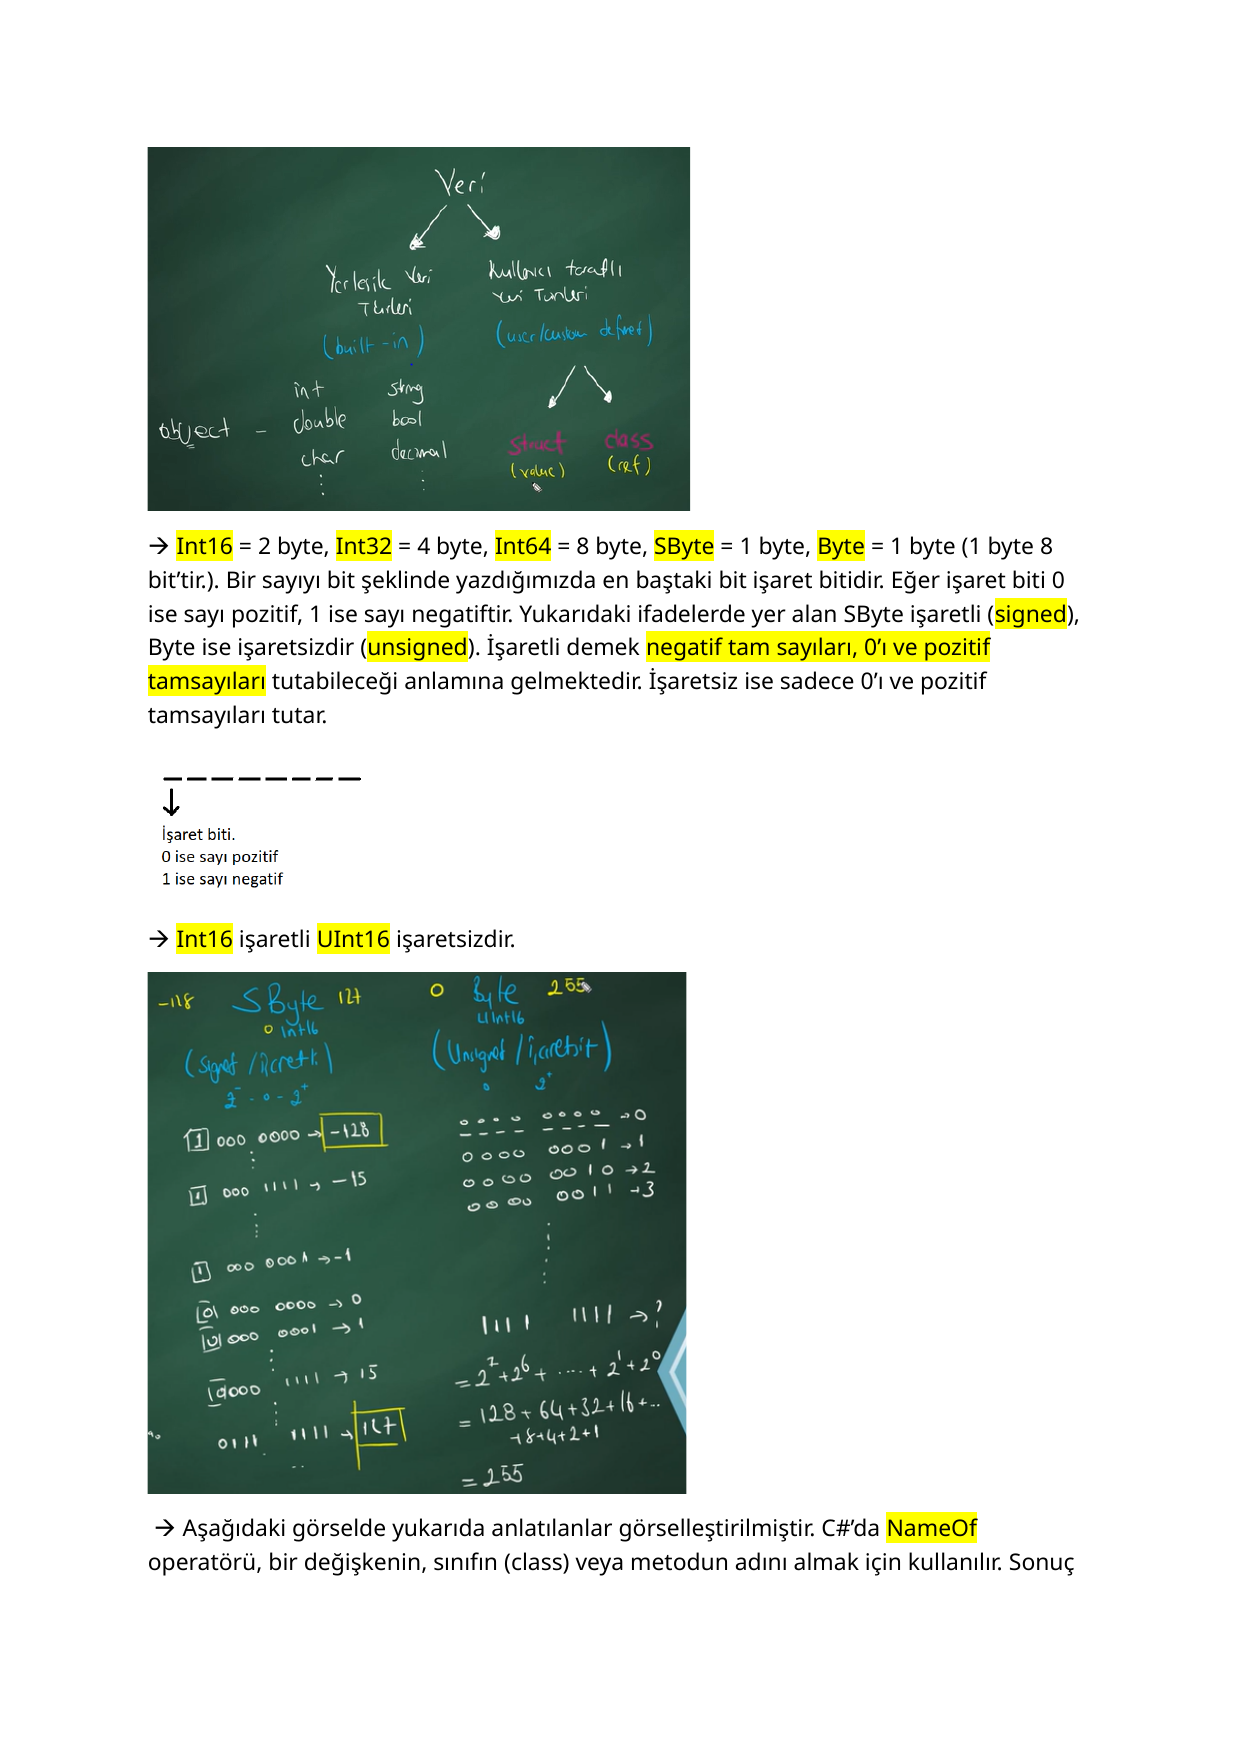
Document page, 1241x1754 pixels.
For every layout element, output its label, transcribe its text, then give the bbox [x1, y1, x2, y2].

picture [147, 749, 379, 904]
text Int16 işaretli UInt16 işaretsizdir. [148, 922, 1093, 954]
picture [147, 972, 687, 1494]
text Int16 = 2 byte, Int32 = 4 byte, Int64 = 8 byte, SByte = 1 byte, Byte = 1 byte (1 byte 8 bit’tir.). Bir sayıyı bit şeklinde yazdığımızda en baştaki bit işaret bitidir. Eğer işaret biti 0 ise sayı pozitif, 1 ise sayı negatiftir. Yukarıdaki ifadelerde yer alan SByte işaretli (signed), Byte ise işaretsizdir (unsigned). İşaretli demek negatif tam sayıları, 0’ı ve pozitif tamsayıları tutabileceği anlamına gelmektedir. İşaretsiz ise sadece 0’ı ve pozitif tamsayıları tutar. [148, 530, 1093, 730]
picture [147, 147, 691, 511]
